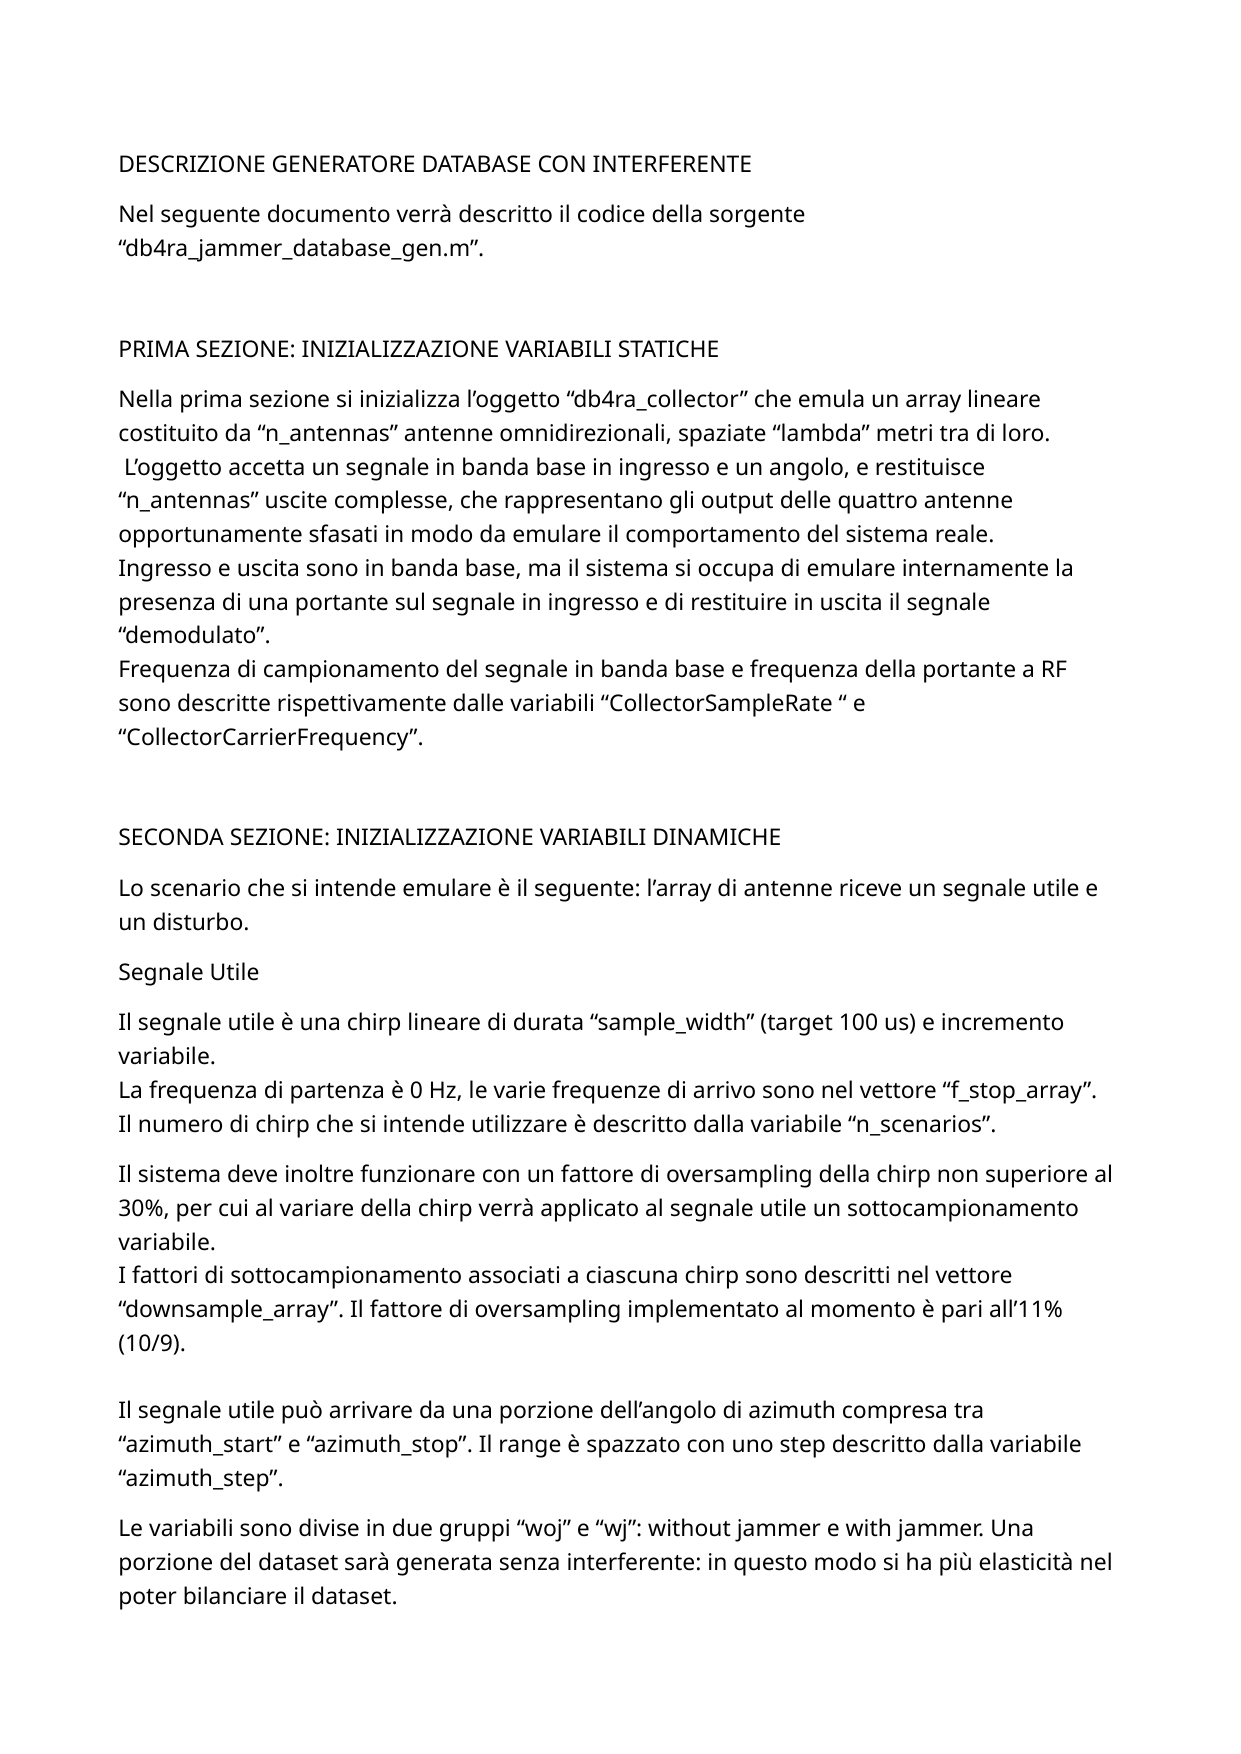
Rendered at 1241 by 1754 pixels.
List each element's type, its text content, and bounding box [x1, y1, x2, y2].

text Il sistema deve inoltre funzionare con un fattore di oversampling della chirp non superiore al 30%, per cui al variare della chirp verrà applicato al segnale utile un sottocampionamento variabile. I fattori di sottocampionamento associati a ciascuna chirp sono descritti nel vettore “downsample_array”. Il fattore di oversampling implementato al momento è pari all’11% (10/9). Il segnale utile può arrivare da una porzione dell’angolo di azimuth compresa tra “azimuth_start” e “azimuth_stop”. Il range è spazzato con uno step descritto dalla variabile “azimuth_step”. [118, 1158, 1122, 1493]
text SECONDA SEZIONE: INIZIALIZZAZIONE VARIABILI DINAMICHE [118, 821, 1122, 853]
text Nella prima sezione si inizializza l’oggetto “db4ra_collector” che emula un array lineare costituito da “n_antennas” antenne omnidirezionali, spaziate “lambda” metri tra di loro. L’oggetto accetta un segnale in banda base in ingresso e un angolo, e restituisce “n_antennas” uscite complesse, che rappresentano gli output delle quattro antenne opportunamente sfasati in modo da emulare il comportamento del sistema reale. Ingresso e uscita sono in banda base, ma il sistema si occupa di emulare internamente la presenza di una portante sul segnale in ingresso e di restituire in uscita il segnale “demodulato”. Frequenza di campionamento del segnale in banda base e frequenza della portante a RF sono descritte rispettivamente dalle variabili “CollectorSampleRate “ e “CollectorCarrierFrequency”. [118, 383, 1122, 752]
text Nel seguente documento verrà descritto il codice della sorgente “db4ra_jammer_database_gen.m”. [118, 198, 1122, 263]
text PRIMA SEZIONE: INIZIALIZZAZIONE VARIABILI STATICHE [118, 333, 1122, 364]
text Le variabili sono divise in due gruppi “woj” e “wj”: without jammer e with jammer. Una porzione del dataset sarà generata senza interferente: in questo modo si ha più elasticità nel poter bilanciare il dataset. [118, 1512, 1122, 1611]
text Segnale Utile [118, 956, 1122, 987]
text Il segnale utile è una chirp lineare di durata “sample_width” (target 100 us) e incremento variabile. La frequenza di partenza è 0 Hz, le varie frequenze di arrivo sono nel vettore “f_stop_array”. Il numero di chirp che si intende utilizzare è descritto dalla variabile “n_scenarios”. [118, 1006, 1122, 1139]
text Lo scenario che si intende emulare è il seguente: l’array di antenne riceve un segnale utile e un disturbo. [118, 872, 1122, 937]
text DESCRIZIONE GENERATORE DATABASE CON INTERFERENTE [118, 148, 1122, 179]
